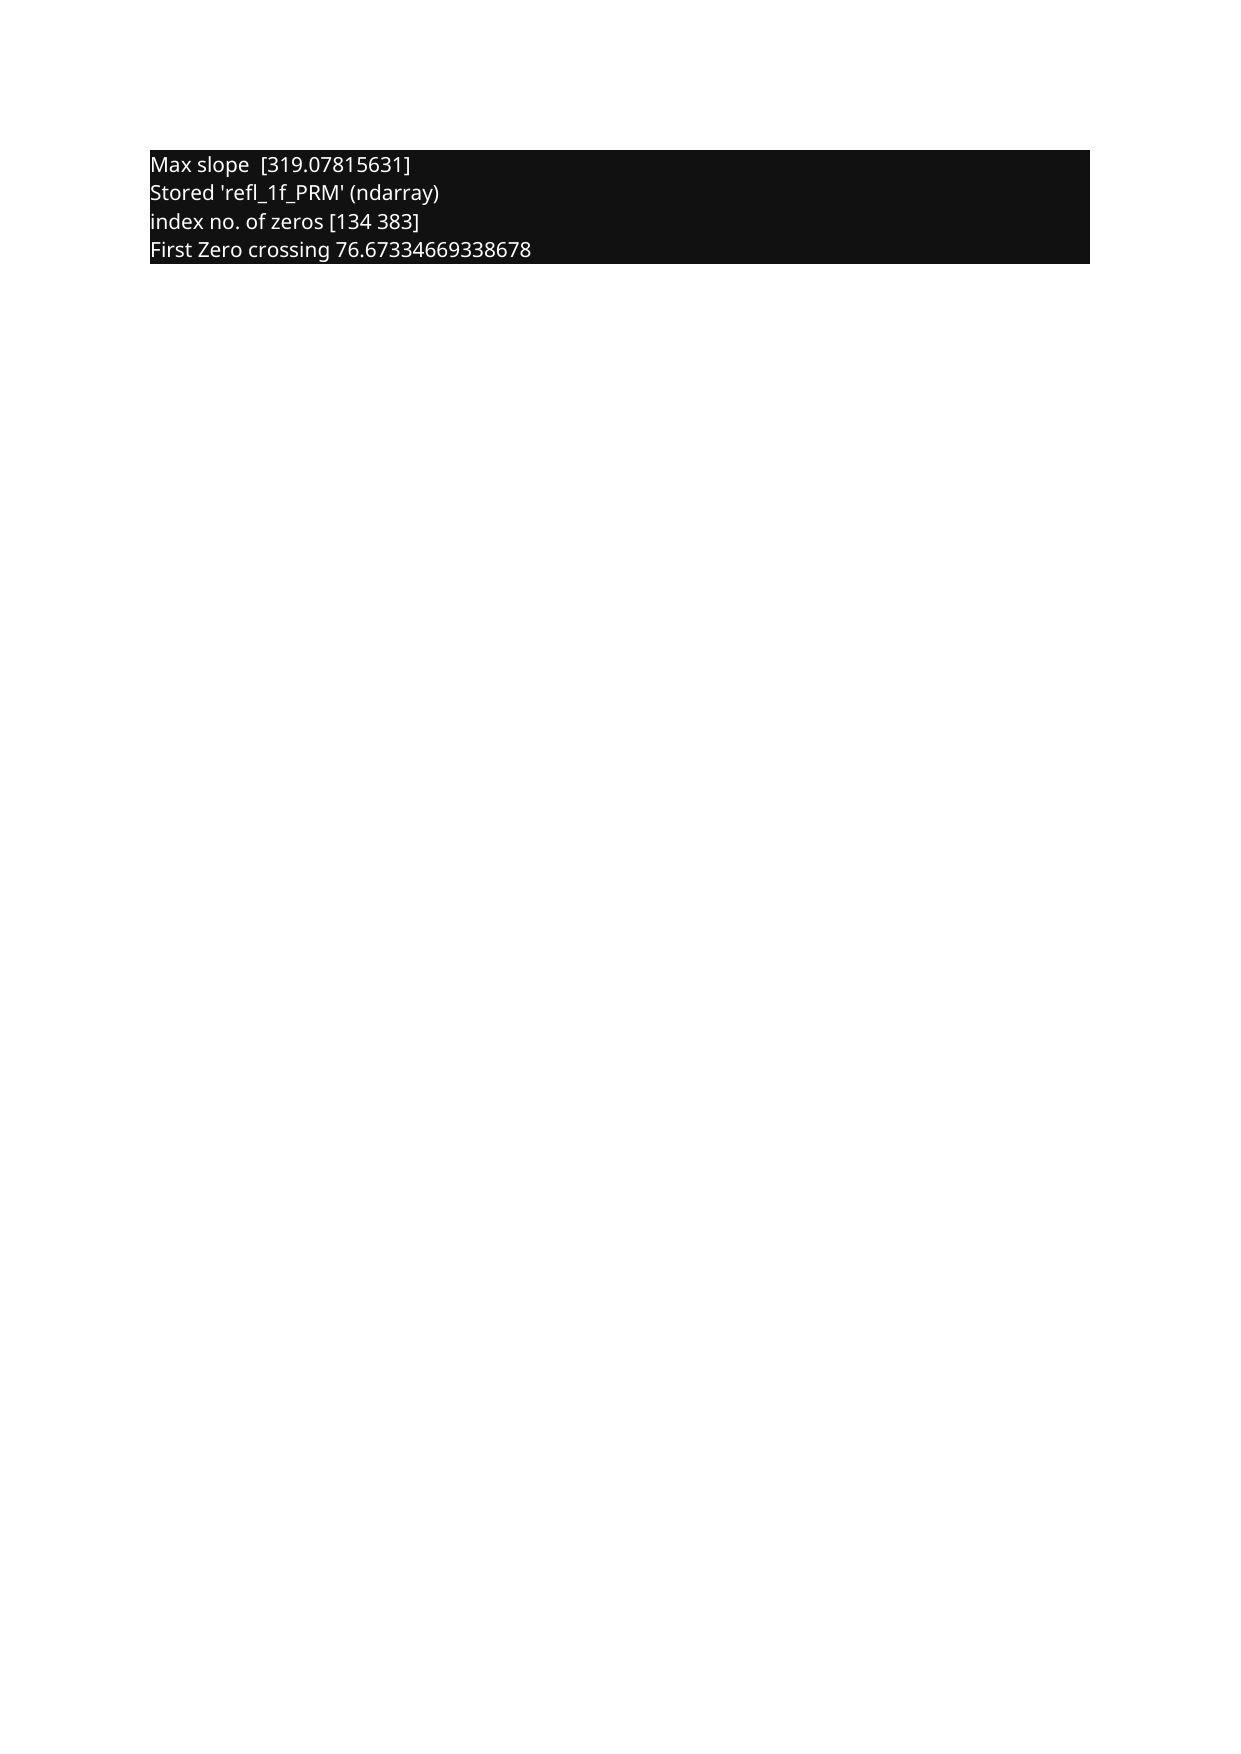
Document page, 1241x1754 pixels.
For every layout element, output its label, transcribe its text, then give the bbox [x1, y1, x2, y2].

text index no. of zeros [134 383] [150, 207, 1090, 235]
text Stored 'refl_1f_PRM' (ndarray) [150, 178, 1090, 207]
text Max slope [319.07815631] [150, 150, 1090, 178]
text First Zero crossing 76.67334669338678 [150, 235, 1090, 264]
